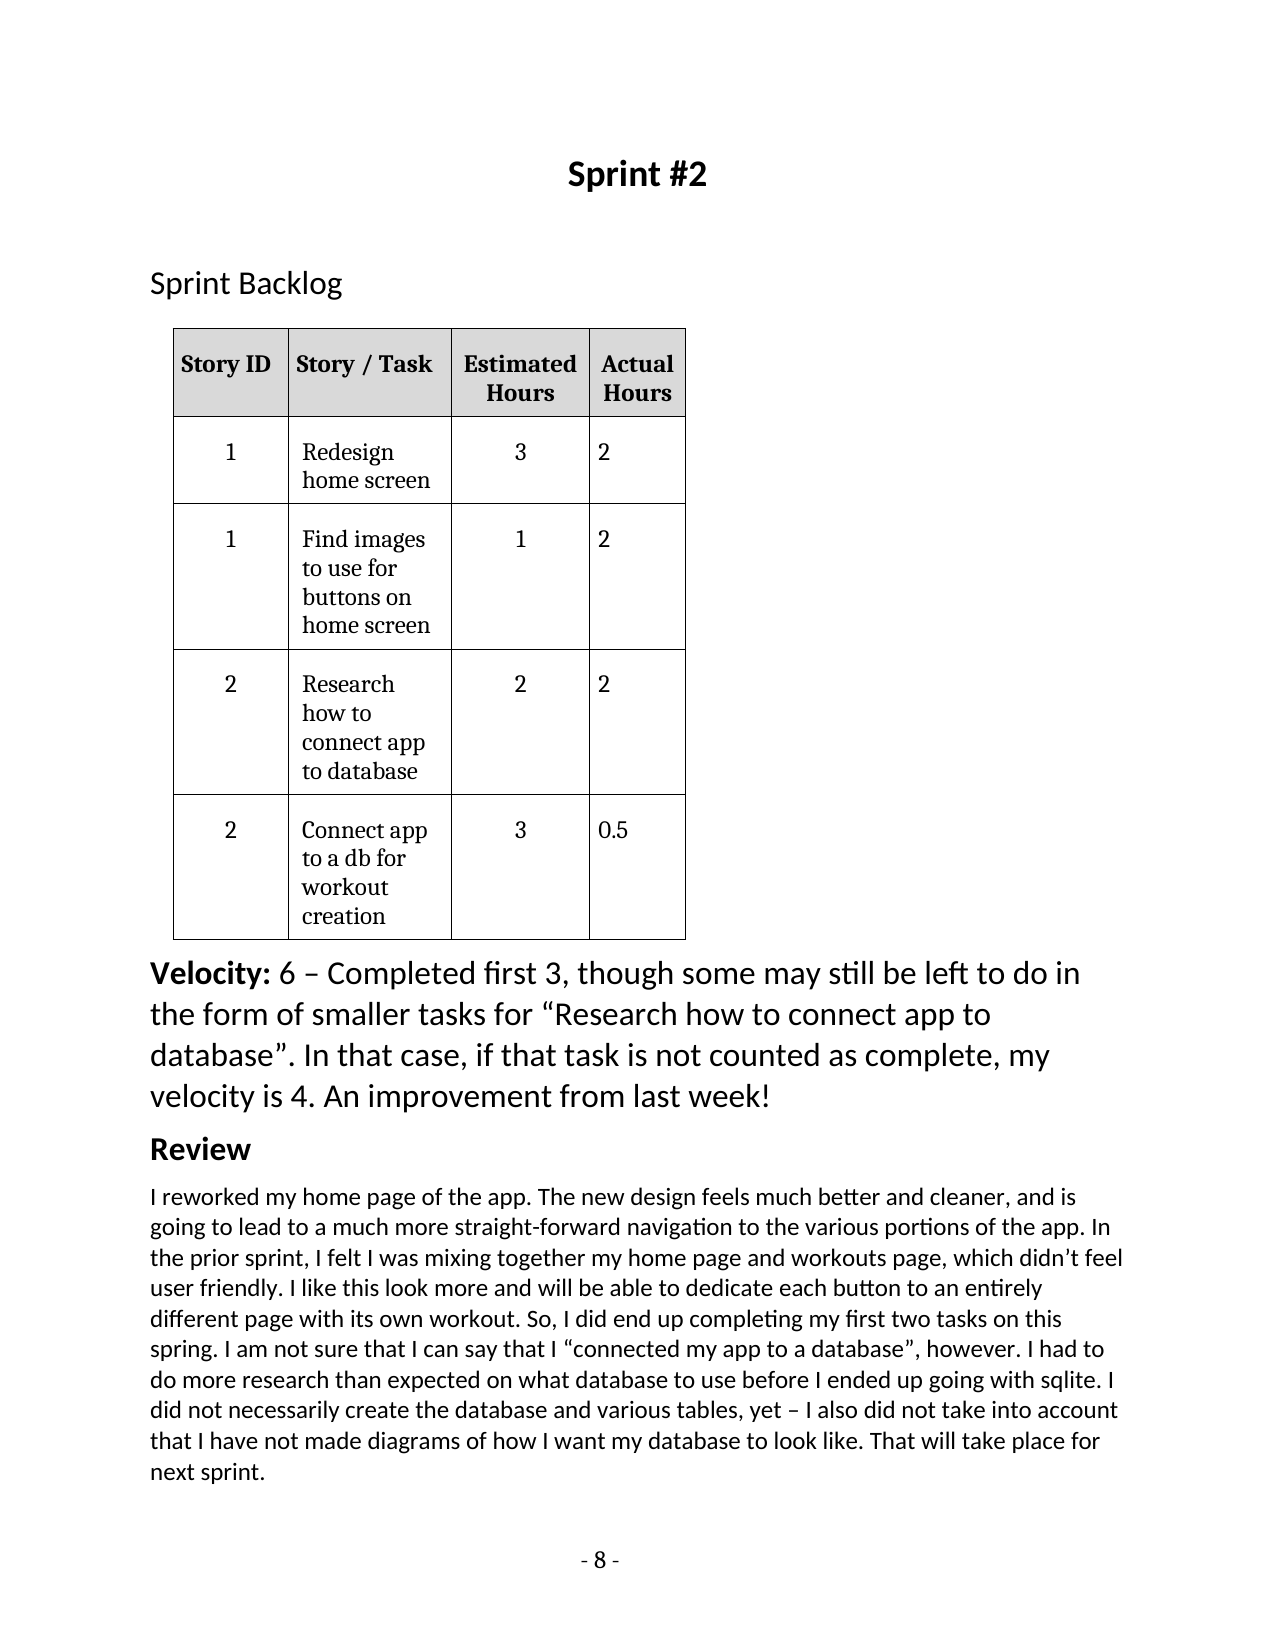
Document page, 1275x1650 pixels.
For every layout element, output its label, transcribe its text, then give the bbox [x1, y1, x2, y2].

table_cell 3 [452, 417, 589, 503]
table_cell 1 [452, 504, 589, 648]
table_header Actual Hours [590, 329, 685, 416]
subtitle I reworked my home page of the app. The new design feels much better and cleaner, and is going to lead to a much more straight-forward navigation to the various portions of the app. In the prior sprint, I felt I was mixing together my home page and workouts page, which didn’t feel user friendly. I like this look more and will be able to dedicate each button to an entirely different page with its own workout. So, I did end up completing my first two tasks on this spring. I am not sure that I can say that I “connected my app to a database”, however. I had to do more research than expected on what database to use before I ended up going with sqlite. I did not necessarily create the database and various tables, yet – I also did not take into account that I have not made diagrams of how I want my database to look like. That will take place for next sprint. [150, 1181, 1125, 1486]
table_cell Connect app to a db for workout creation [289, 795, 451, 939]
table_cell Find images to use for buttons on home screen [289, 504, 451, 648]
subtitle Velocity: 6 – Completed first 3, though some may still be left to do in the form of smaller tasks for “Research how to connect app to database”. In that case, if that task is not counted as complete, my velocity is 4. An improvement from last week! [150, 952, 1125, 1115]
table_header Estimated Hours [452, 329, 589, 416]
table_cell 1 [174, 504, 288, 648]
table_cell 1 [174, 417, 288, 503]
text Sprint Backlog [150, 262, 1125, 303]
table_cell 2 [590, 650, 685, 794]
table_header Story ID [174, 329, 288, 416]
table_cell 2 [174, 650, 288, 794]
table_cell 2 [174, 795, 288, 939]
table_cell 2 [452, 650, 589, 794]
table_cell 2 [590, 504, 685, 648]
table_header Story / Task [289, 329, 451, 416]
subtitle Sprint #2 [150, 150, 1125, 196]
subtitle Review [150, 1128, 1125, 1168]
table_cell Redesign home screen [289, 417, 451, 503]
table_cell Research how to connect app to database [289, 650, 451, 794]
table_cell 2 [590, 417, 685, 503]
table_cell 0.5 [590, 795, 685, 939]
table_cell 3 [452, 795, 589, 939]
